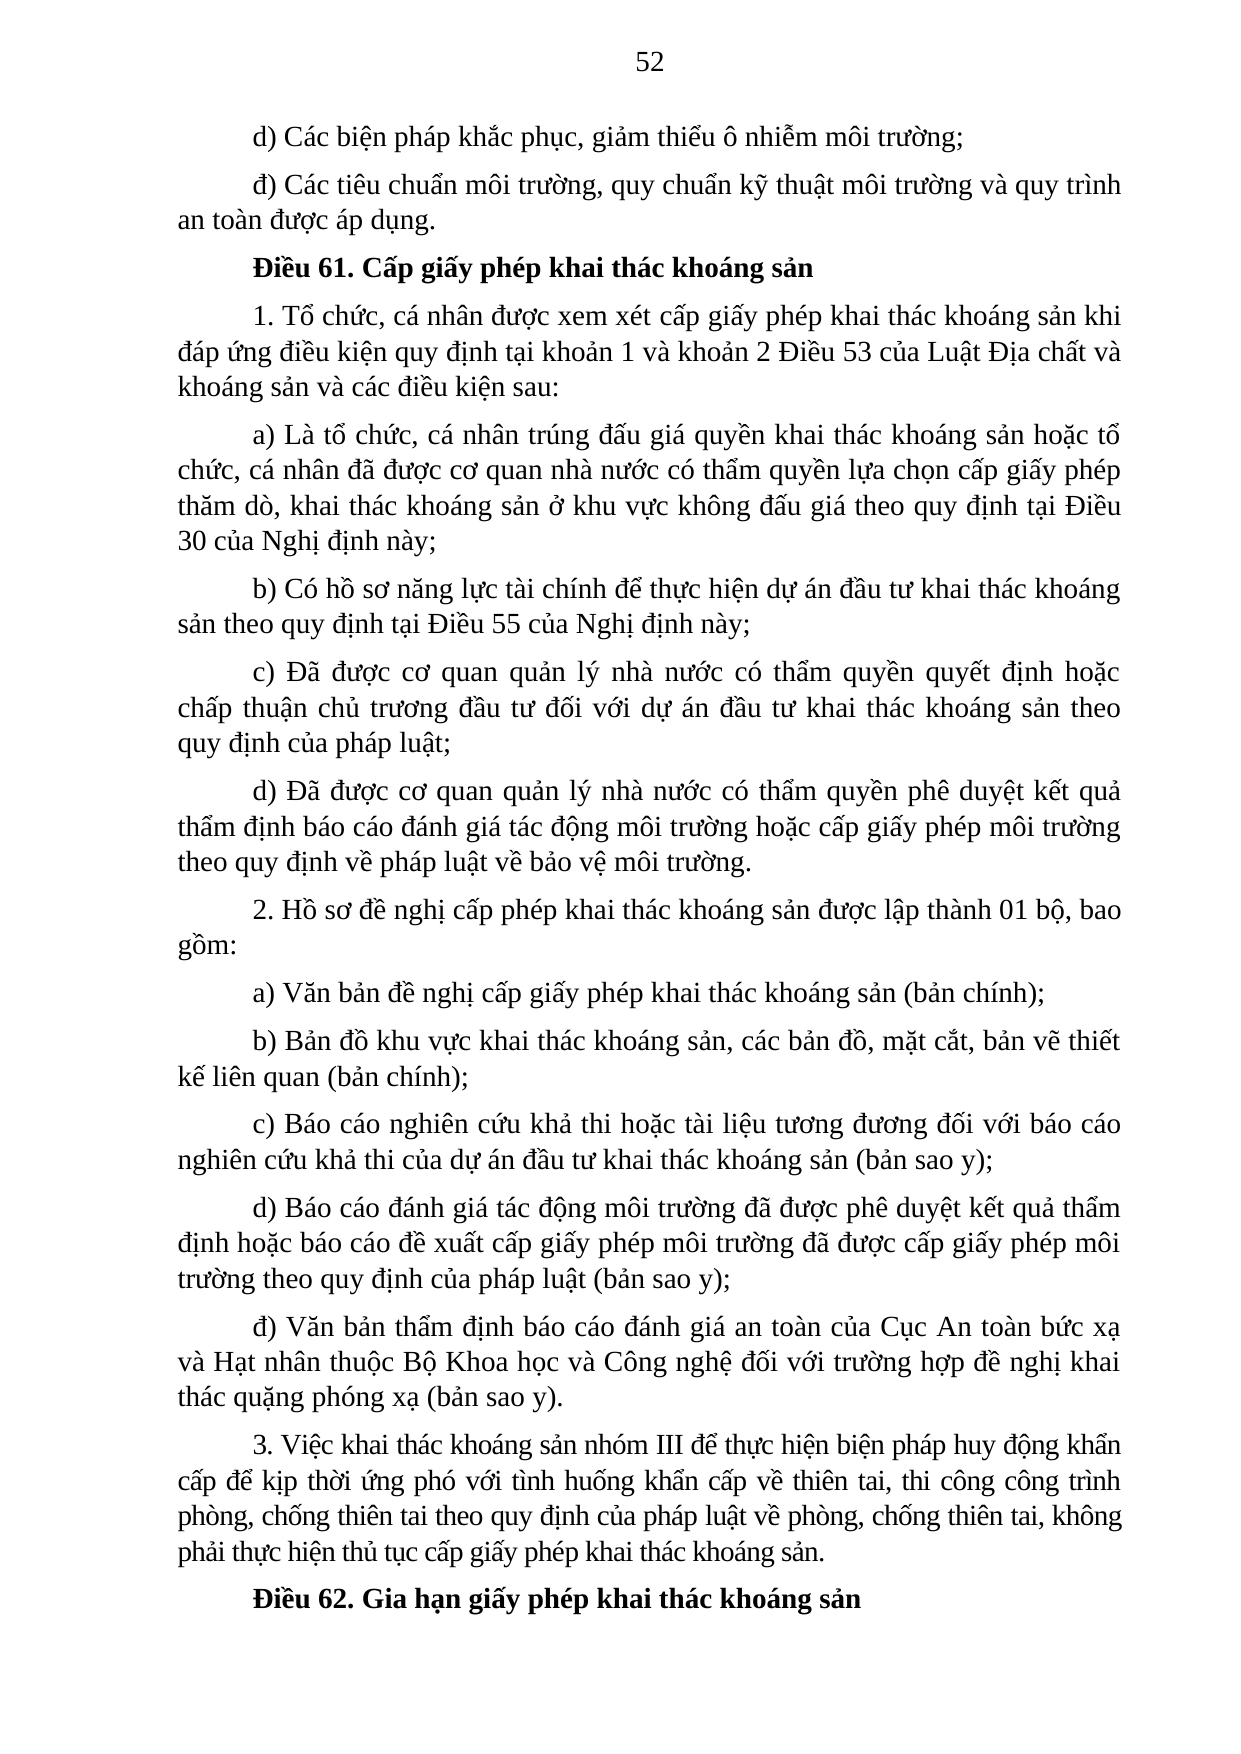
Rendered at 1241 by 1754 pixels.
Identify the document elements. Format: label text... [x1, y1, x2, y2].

text Điều 61. Cấp giấy phép khai thác khoáng sản [177, 249, 1122, 285]
text d) Các biện pháp khắc phục, giảm thiểu ô nhiễm môi trường; [177, 118, 1122, 153]
text d) Báo cáo đánh giá tác động môi trường đã được phê duyệt kết quả thẩm định hoặc báo cáo đề xuất cấp giấy phép môi trường đã được cấp giấy phép môi trường theo quy định của pháp luật (bản sao y); [177, 1189, 1122, 1295]
text đ) Văn bản thẩm định báo cáo đánh giá an toàn của Cục An toàn bức xạ và Hạt nhân thuộc Bộ Khoa học và Công nghệ đối với trường hợp đề nghị khai thác quặng phóng xạ (bản sao y). [177, 1308, 1122, 1414]
text d) Đã được cơ quan quản lý nhà nước có thẩm quyền phê duyệt kết quả thẩm định báo cáo đánh giá tác động môi trường hoặc cấp giấy phép môi trường theo quy định về pháp luật về bảo vệ môi trường. [177, 772, 1122, 878]
text Điều 62. Gia hạn giấy phép khai thác khoáng sản [177, 1581, 1122, 1616]
text 1. Tổ chức, cá nhân được xem xét cấp giấy phép khai thác khoáng sản khi đáp ứng điều kiện quy định tại khoản 1 và khoản 2 Điều 53 của Luật Địa chất và khoáng sản và các điều kiện sau: [177, 297, 1122, 403]
text đ) Các tiêu chuẩn môi trường, quy chuẩn kỹ thuật môi trường và quy trình an toàn được áp dụng. [177, 166, 1122, 237]
text 3. Việc khai thác khoáng sản nhóm III để thực hiện biện pháp huy động khẩn cấp để kịp thời ứng phó với tình huống khẩn cấp về thiên tai, thi công công trình phòng, chống thiên tai theo quy định của pháp luật về phòng, chống thiên tai, không phải thực hiện thủ tục cấp giấy phép khai thác khoáng sản. [177, 1426, 1122, 1568]
text c) Đã được cơ quan quản lý nhà nước có thẩm quyền quyết định hoặc chấp thuận chủ trương đầu tư đối với dự án đầu tư khai thác khoáng sản theo quy định của pháp luật; [177, 653, 1122, 760]
text a) Văn bản đề nghị cấp giấy phép khai thác khoáng sản (bản chính); [177, 974, 1122, 1010]
text b) Bản đồ khu vực khai thác khoáng sản, các bản đồ, mặt cắt, bản vẽ thiết kế liên quan (bản chính); [177, 1022, 1122, 1093]
text b) Có hồ sơ năng lực tài chính để thực hiện dự án đầu tư khai thác khoáng sản theo quy định tại Điều 55 của Nghị định này; [177, 570, 1122, 641]
text c) Báo cáo nghiên cứu khả thi hoặc tài liệu tương đương đối với báo cáo nghiên cứu khả thi của dự án đầu tư khai thác khoáng sản (bản sao y); [177, 1106, 1122, 1176]
text 2. Hồ sơ đề nghị cấp phép khai thác khoáng sản được lập thành 01 bộ, bao gồm: [177, 891, 1122, 962]
text a) Là tổ chức, cá nhân trúng đấu giá quyền khai thác khoáng sản hoặc tổ chức, cá nhân đã được cơ quan nhà nước có thẩm quyền lựa chọn cấp giấy phép thăm dò, khai thác khoáng sản ở khu vực không đấu giá theo quy định tại Điều 30 của Nghị định này; [177, 416, 1122, 558]
